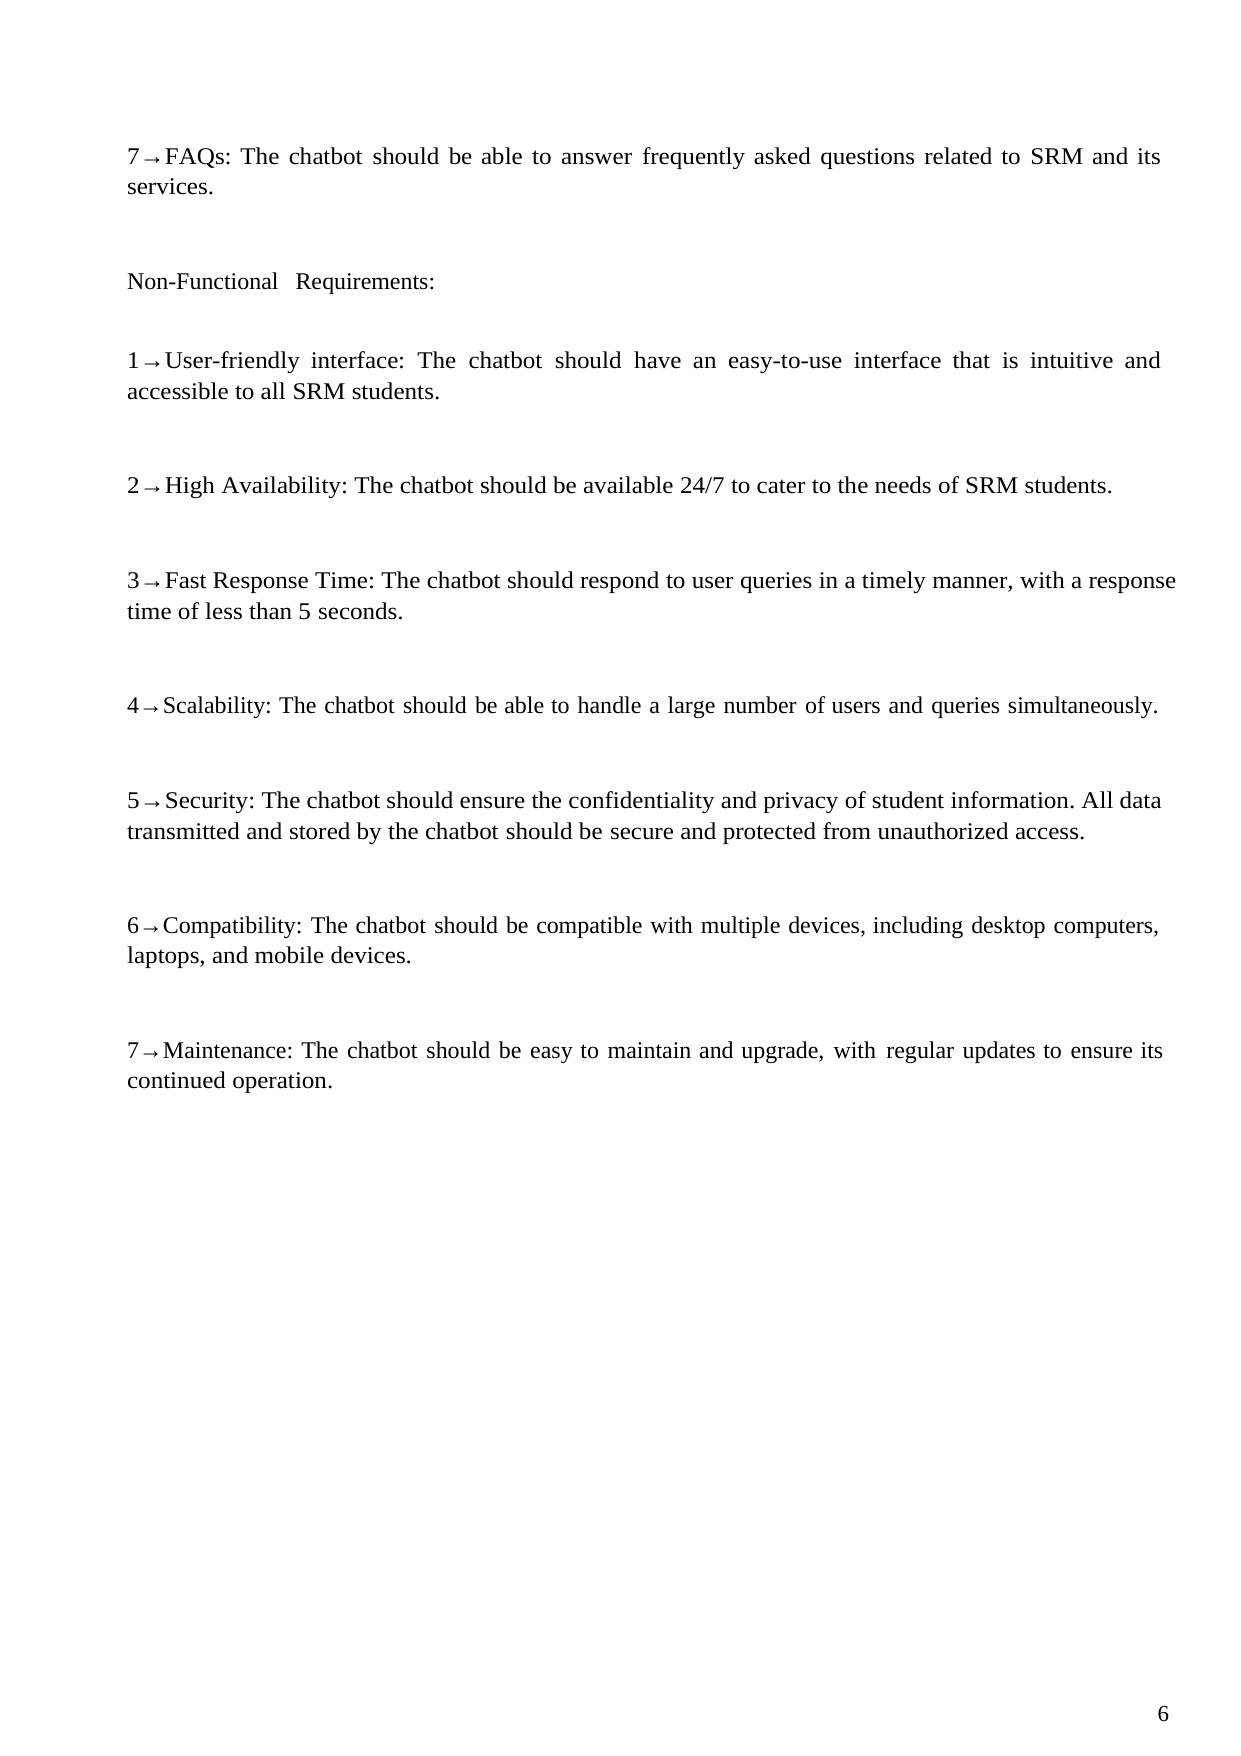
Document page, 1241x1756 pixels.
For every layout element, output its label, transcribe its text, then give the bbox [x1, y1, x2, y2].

text 7→FAQs: The chatbot should be able to answer frequently asked questions related to SRM and its services. [127, 142, 1180, 200]
text 6→Compatibility: The chatbot should be compatible with multiple devices, including desktop computers, laptops, and mobile devices. [127, 911, 1164, 969]
text 5→Security: The chatbot should ensure the confidentiality and privacy of student information. All data transmitted and stored by the chatbot should be secure and protected from unauthorized access. [127, 786, 1167, 844]
text 4→Scalability: The chatbot should be able to handle a large number of users and queries simultaneously. [127, 691, 1180, 719]
text 7→Maintenance: The chatbot should be easy to maintain and upgrade, with regular updates to ensure its continued operation. [127, 1036, 1180, 1094]
text 1→User-friendly interface: The chatbot should have an easy-to-use interface that is intuitive and accessible to all SRM students. [127, 346, 1180, 404]
text 3→Fast Response Time: The chatbot should respond to user queries in a timely manner, with a response time of less than 5 seconds. [127, 567, 1180, 625]
text 2→High Availability: The chatbot should be available 24/7 to cater to the needs of SRM students. [127, 471, 1180, 499]
text Non-Functional Requirements: [127, 267, 1180, 294]
